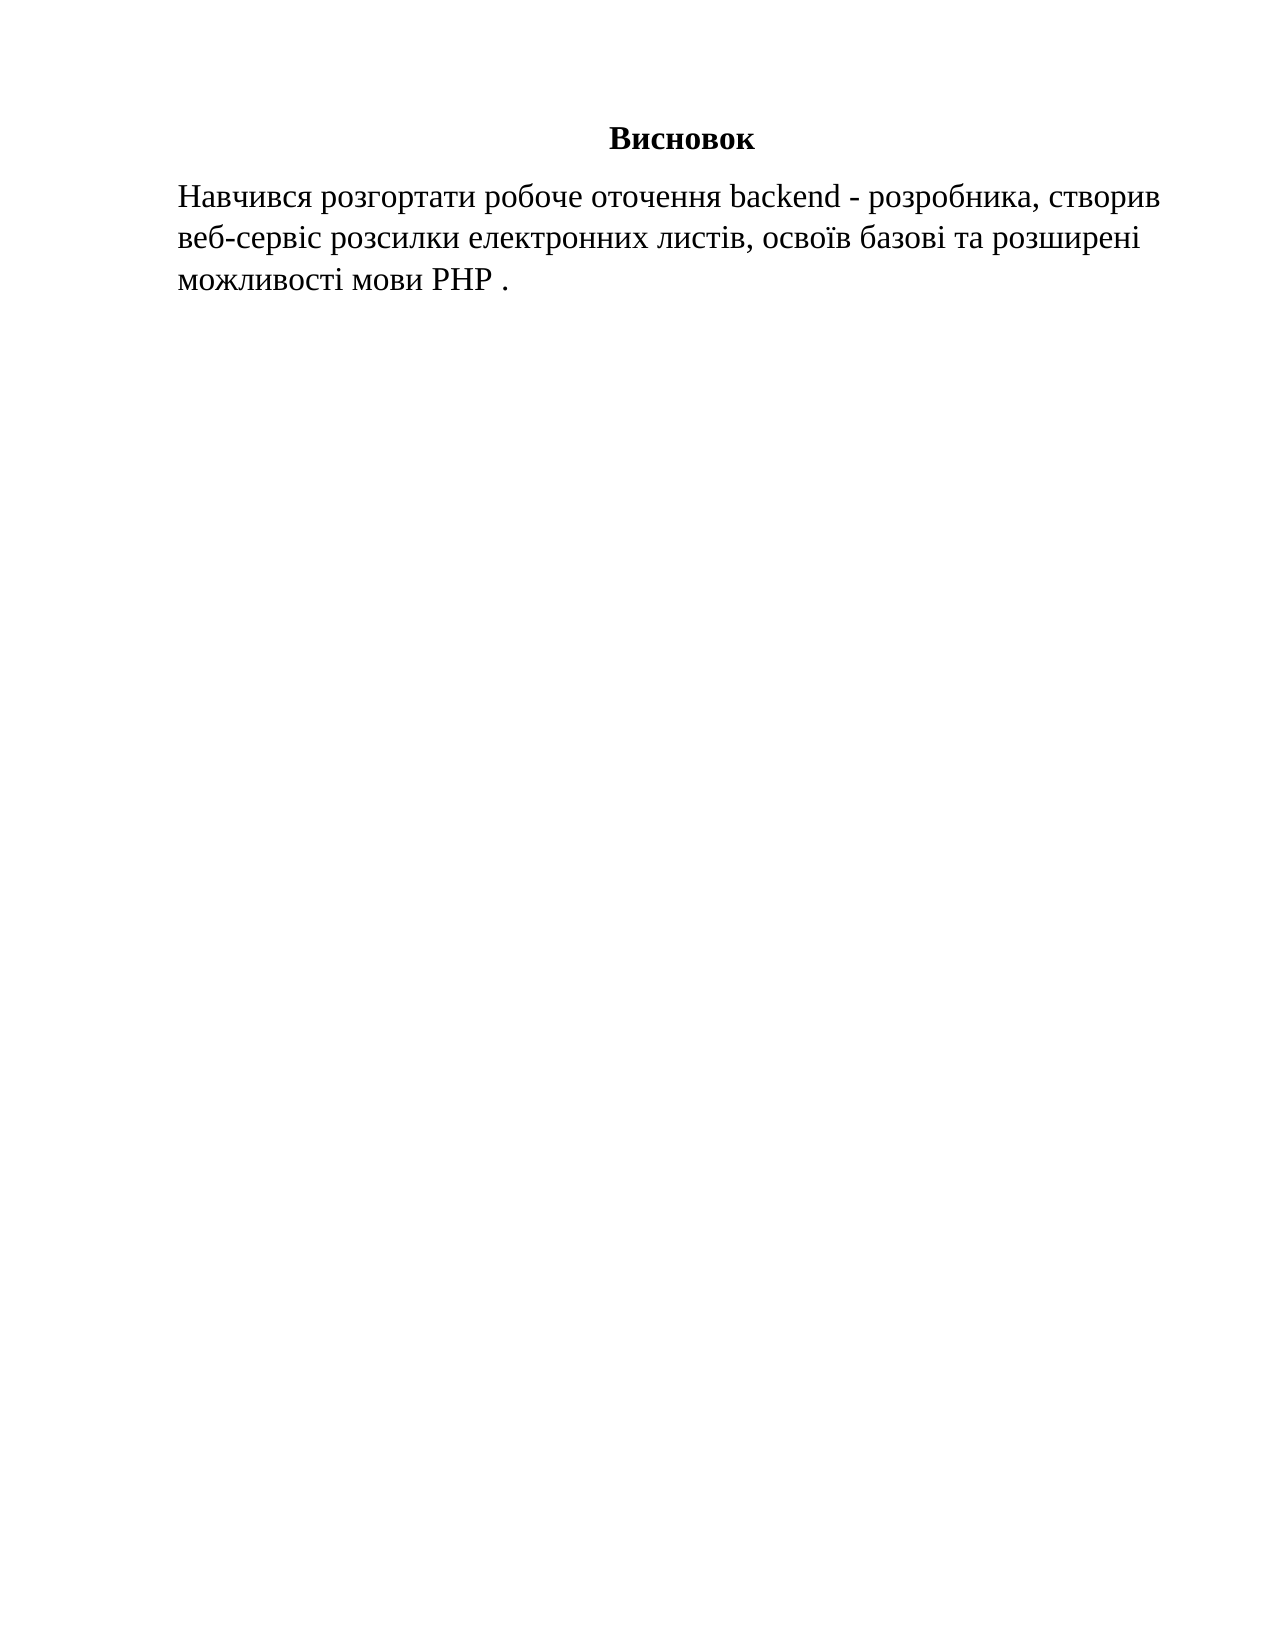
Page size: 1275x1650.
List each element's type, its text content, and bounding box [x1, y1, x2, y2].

text Навчився розгортати робоче оточення backend - розробника, створив веб-сервіс розсилки електронних листів, освоїв базові та розширені можливості мови PHP . [177, 176, 1186, 297]
text Висновок [177, 118, 1186, 156]
